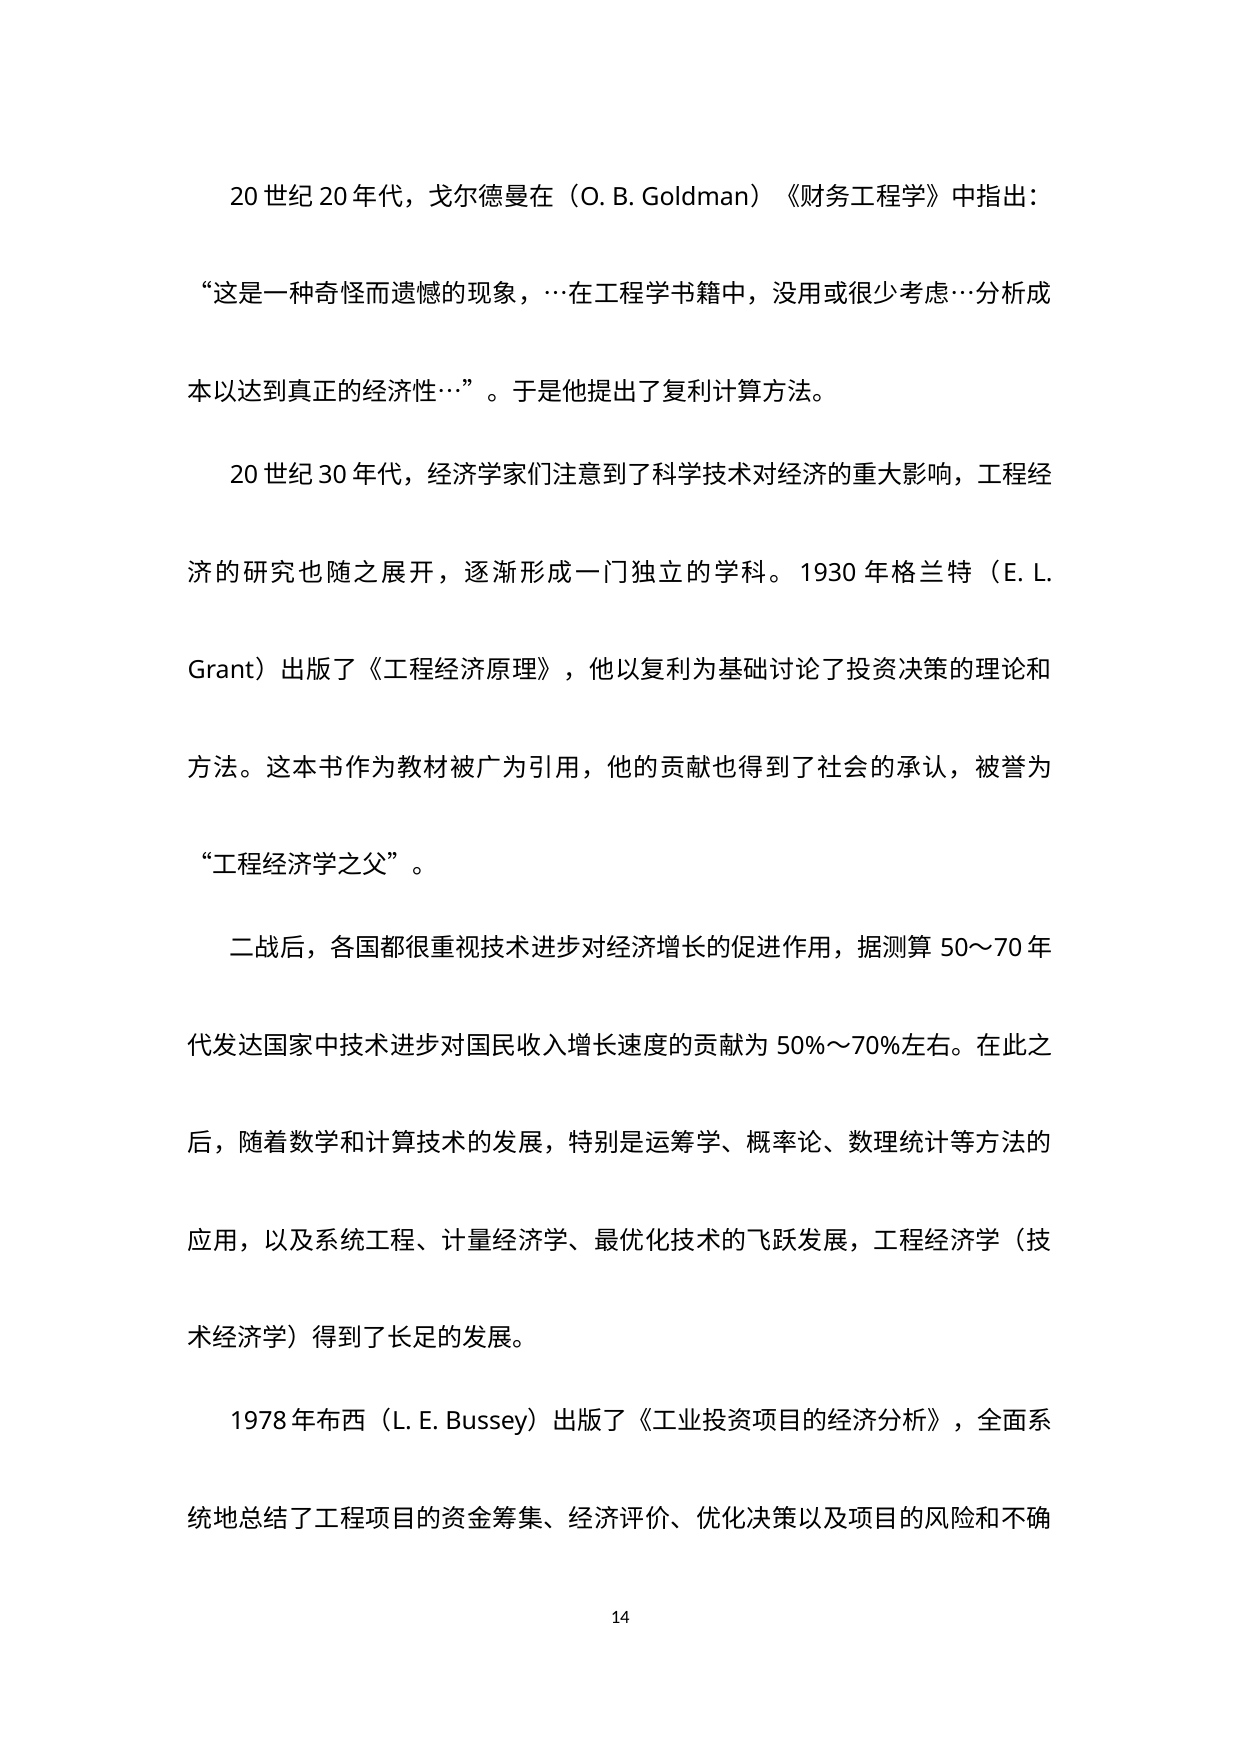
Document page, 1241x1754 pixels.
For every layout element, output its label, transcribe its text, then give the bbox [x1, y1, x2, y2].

text 20世纪20年代，戈尔德曼在（O. B. Goldman）《财务工程学》中指出：“这是一种奇怪而遗憾的现象，…在工程学书籍中，没用或很少考虑…分析成本以达到真正的经济性…”。于是他提出了复利计算方法。 [187, 162, 1053, 422]
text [187, 1386, 1053, 1549]
text 二战后，各国都很重视技术进步对经济增长的促进作用，据测算50～70年代发达国家中技术进步对国民收入增长速度的贡献为50%～70%左右。在此之后，随着数学和计算技术的发展，特别是运筹学、概率论、数理统计等方法的应用，以及系统工程、计量经济学、最优化技术的飞跃发展，工程经济学（技术经济学）得到了长足的发展。 [187, 913, 1053, 1368]
text 20世纪30年代，经济学家们注意到了科学技术对经济的重大影响，工程经济的研究也随之展开，逐渐形成一门独立的学科。1930年格兰特（E. L. Grant）出版了《工程经济原理》，他以复利为基础讨论了投资决策的理论和方法。这本书作为教材被广为引用，他的贡献也得到了社会的承认，被誉为“工程经济学之父”。 [187, 440, 1053, 895]
